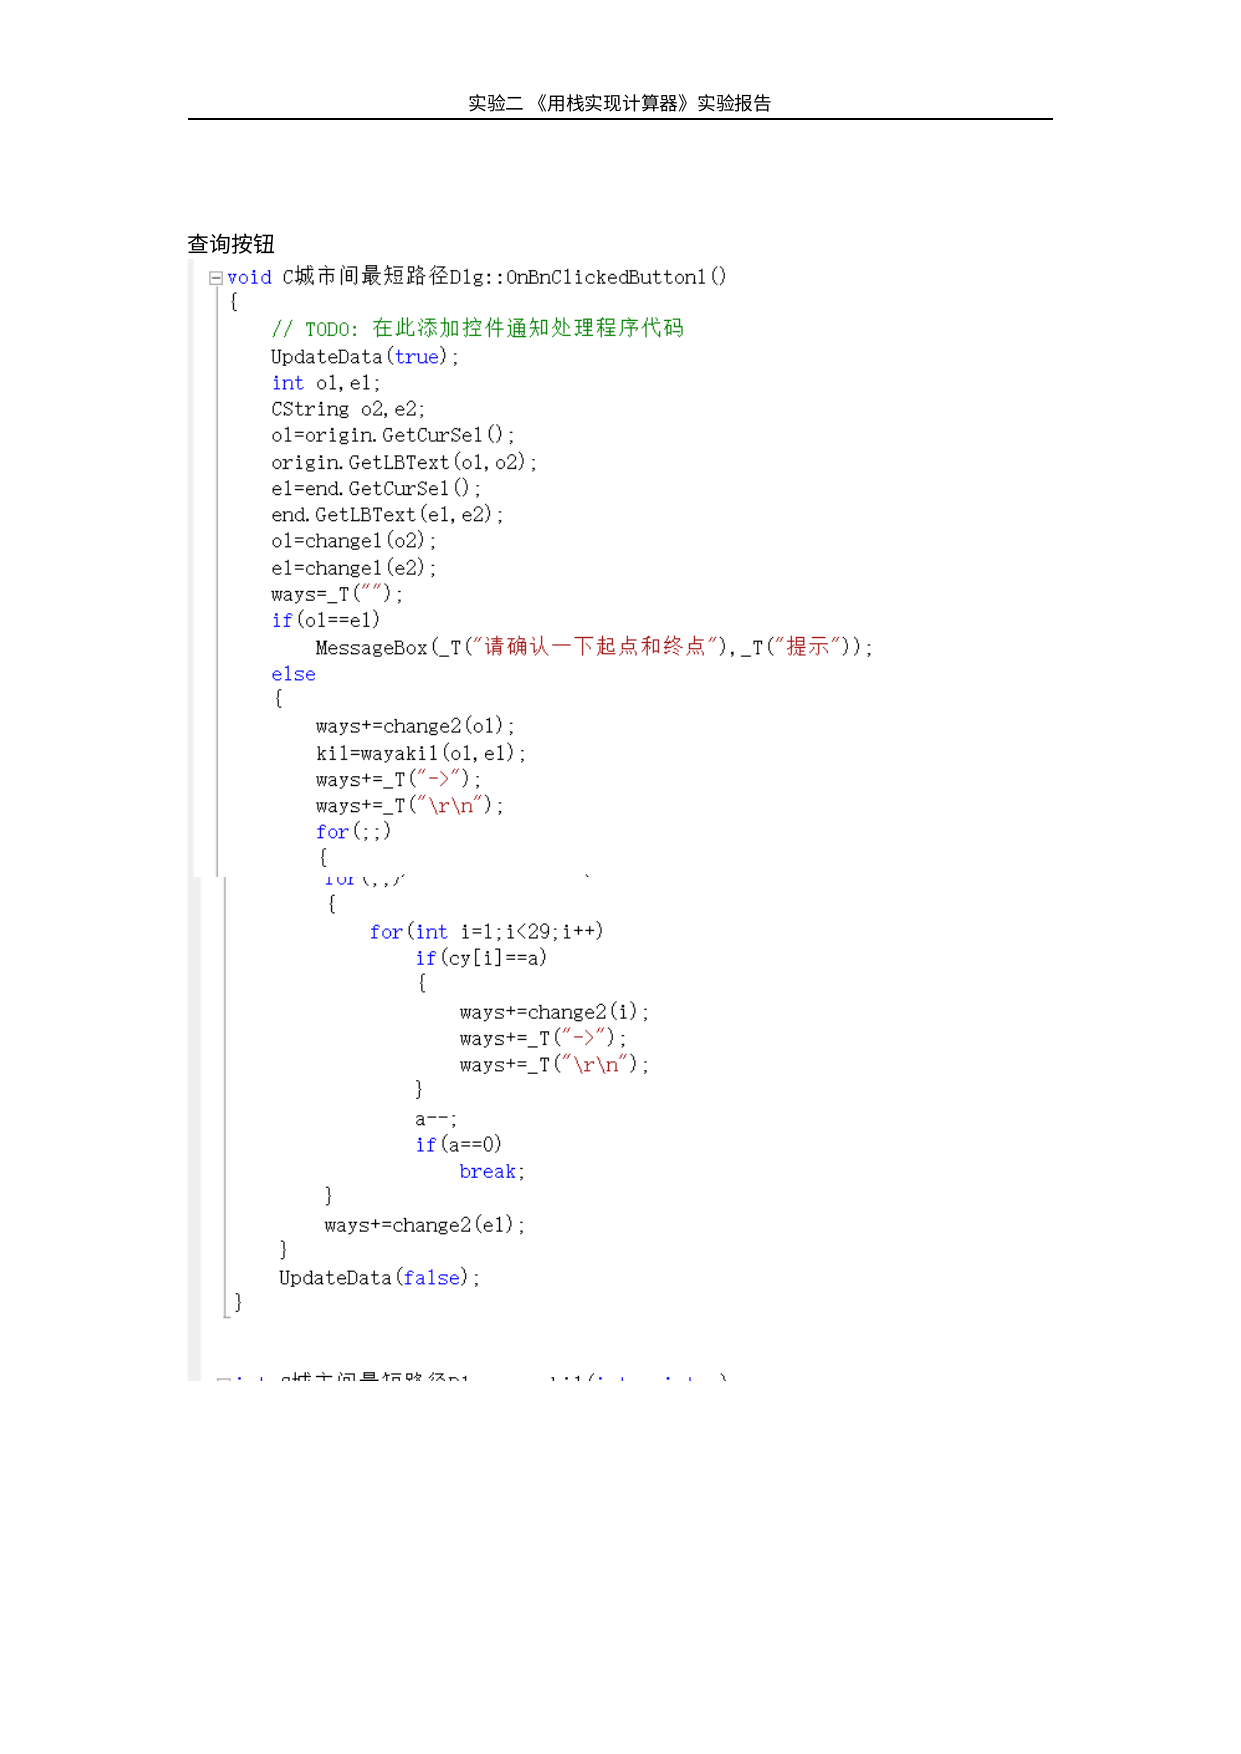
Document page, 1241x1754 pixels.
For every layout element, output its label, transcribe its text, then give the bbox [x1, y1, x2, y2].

text 查询按钮 [187, 227, 1053, 259]
picture [187, 259, 1053, 1381]
